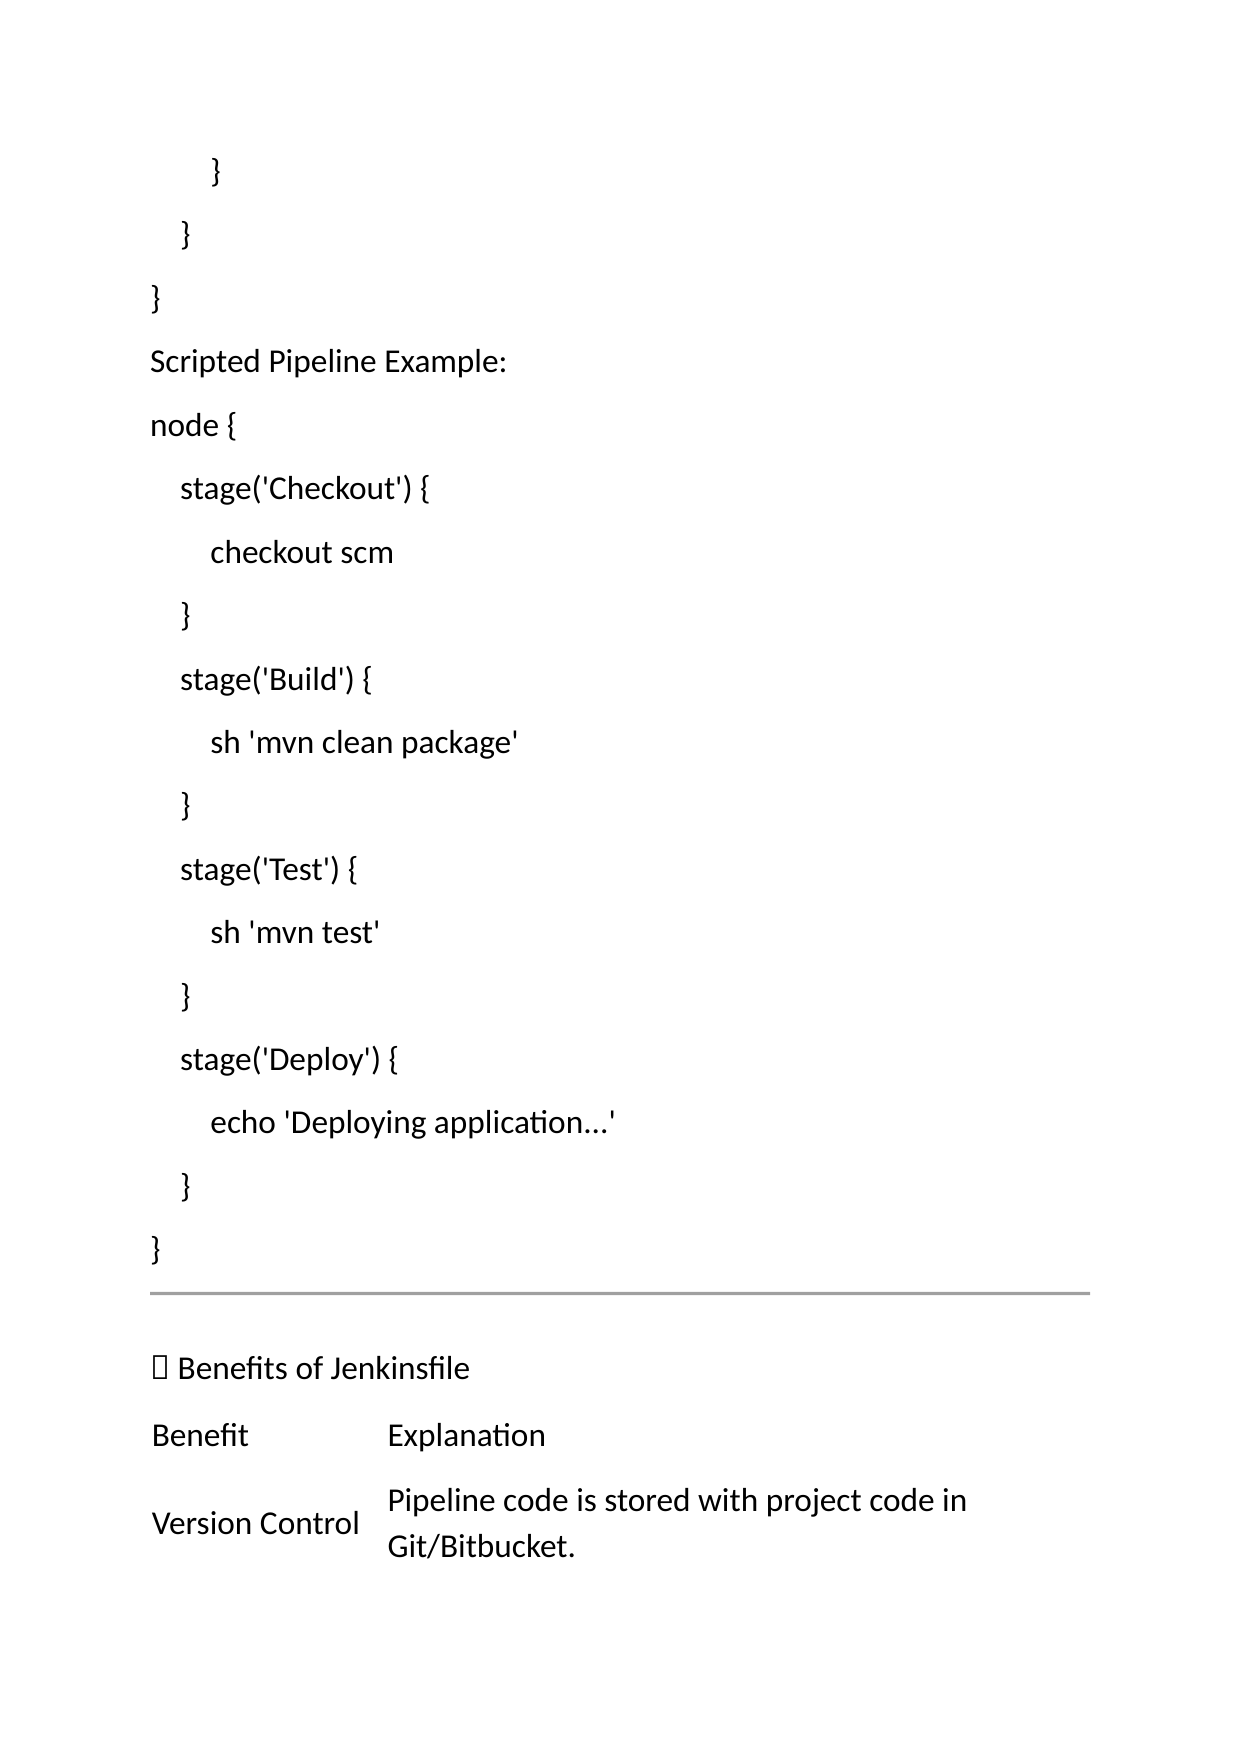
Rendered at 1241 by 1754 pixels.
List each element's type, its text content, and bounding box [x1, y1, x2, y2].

text stage('Test') { [150, 848, 1090, 888]
text echo 'Deploying application...' [150, 1102, 1090, 1142]
text } [150, 1228, 1090, 1269]
text stage('Checkout') { [150, 467, 1090, 508]
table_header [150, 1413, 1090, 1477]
text } [150, 213, 1090, 254]
text } [150, 784, 1090, 825]
text sh 'mvn clean package' [150, 721, 1090, 762]
text } [150, 1165, 1090, 1206]
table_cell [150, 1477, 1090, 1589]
text node { [150, 404, 1090, 444]
text checkout scm [150, 531, 1090, 571]
text 🔹 Benefits of Jenkinsfile [150, 1343, 1090, 1389]
text } [150, 277, 1090, 318]
text } [150, 975, 1090, 1015]
text sh 'mvn test' [150, 911, 1090, 952]
text } [150, 594, 1090, 635]
text } [150, 150, 1090, 191]
text stage('Build') { [150, 657, 1090, 698]
text Scripted Pipeline Example: [150, 340, 1090, 381]
text stage('Deploy') { [150, 1038, 1090, 1079]
